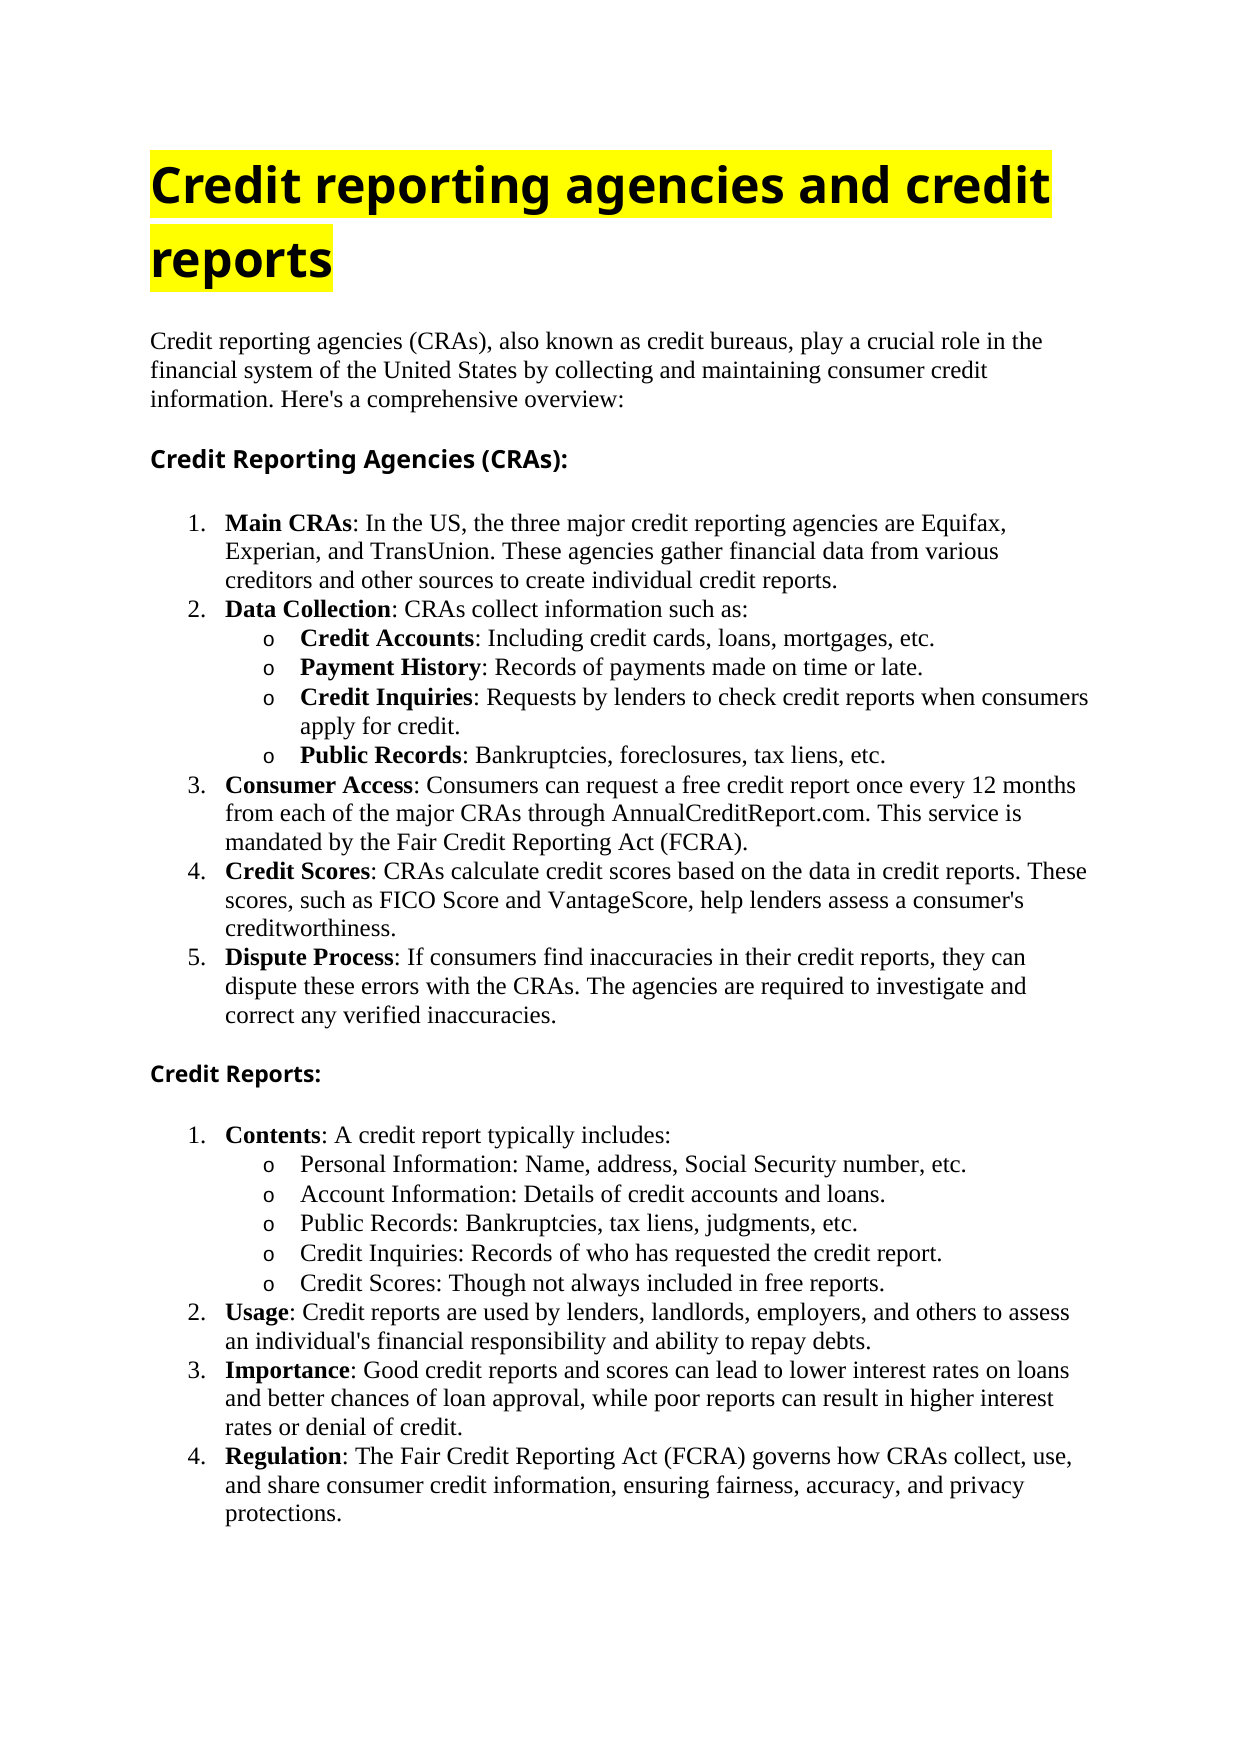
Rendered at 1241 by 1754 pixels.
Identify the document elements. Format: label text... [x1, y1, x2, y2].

list Credit Inquiries: Records of who has requested the credit report. [262, 1238, 1090, 1268]
list Payment History: Records of payments made on time or late. [262, 652, 1090, 682]
list Public Records: Bankruptcies, foreclosures, tax liens, etc. [262, 740, 1090, 770]
list Consumer Access: Consumers can request a free credit report once every 12 months from each of the major CRAs through AnnualCreditReport.com. This service is mandated by the Fair Credit Reporting Act (FCRA). [187, 770, 1090, 856]
text Credit Reports: [150, 1058, 1090, 1089]
list Usage: Credit reports are used by lenders, landlords, employers, and others to assess an individual's financial responsibility and ability to repay debts. [187, 1297, 1090, 1355]
text Credit Reporting Agencies (CRAs): [150, 442, 1090, 476]
text Credit reporting agencies (CRAs), also known as credit bureaus, play a crucial role in the financial system of the United States by collecting and maintaining consumer credit information. Here's a comprehensive overview: [150, 326, 1090, 412]
list Contents: A credit report typically includes: [187, 1121, 1090, 1149]
list Dispute Process: If consumers find inaccuracies in their credit reports, they can dispute these errors with the CRAs. The agencies are required to investigate and correct any verified inaccuracies. [187, 942, 1090, 1028]
list Account Information: Details of credit accounts and loans. [262, 1179, 1090, 1208]
list Credit Inquiries: Requests by lenders to check credit reports when consumers apply for credit. [262, 682, 1090, 740]
list Credit Accounts: Including credit cards, loans, mortgages, etc. [262, 623, 1090, 652]
list Regulation: The Fair Credit Reporting Act (FCRA) governs how CRAs collect, use, and share consumer credit information, ensuring fairness, accuracy, and privacy protections. [187, 1441, 1090, 1527]
list Data Collection: CRAs collect information such as: [187, 594, 1090, 623]
text Credit reporting agencies and credit reports [150, 150, 1090, 292]
list Credit Scores: CRAs calculate credit scores based on the data in credit reports. These scores, such as FICO Score and VantageScore, help lenders assess a consumer's creditworthiness. [187, 856, 1090, 942]
list Personal Information: Name, address, Social Security number, etc. [262, 1149, 1090, 1179]
list Main CRAs: In the US, the three major credit reporting agencies are Equifax, Experian, and TransUnion. These agencies gather financial data from various creditors and other sources to create individual credit reports. [187, 508, 1090, 594]
list Importance: Good credit reports and scores can lead to lower interest rates on loans and better chances of loan approval, while poor reports can result in higher interest rates or denial of credit. [187, 1355, 1090, 1441]
list Public Records: Bankruptcies, tax liens, judgments, etc. [262, 1208, 1090, 1238]
list Credit Scores: Though not always included in free reports. [262, 1268, 1090, 1297]
